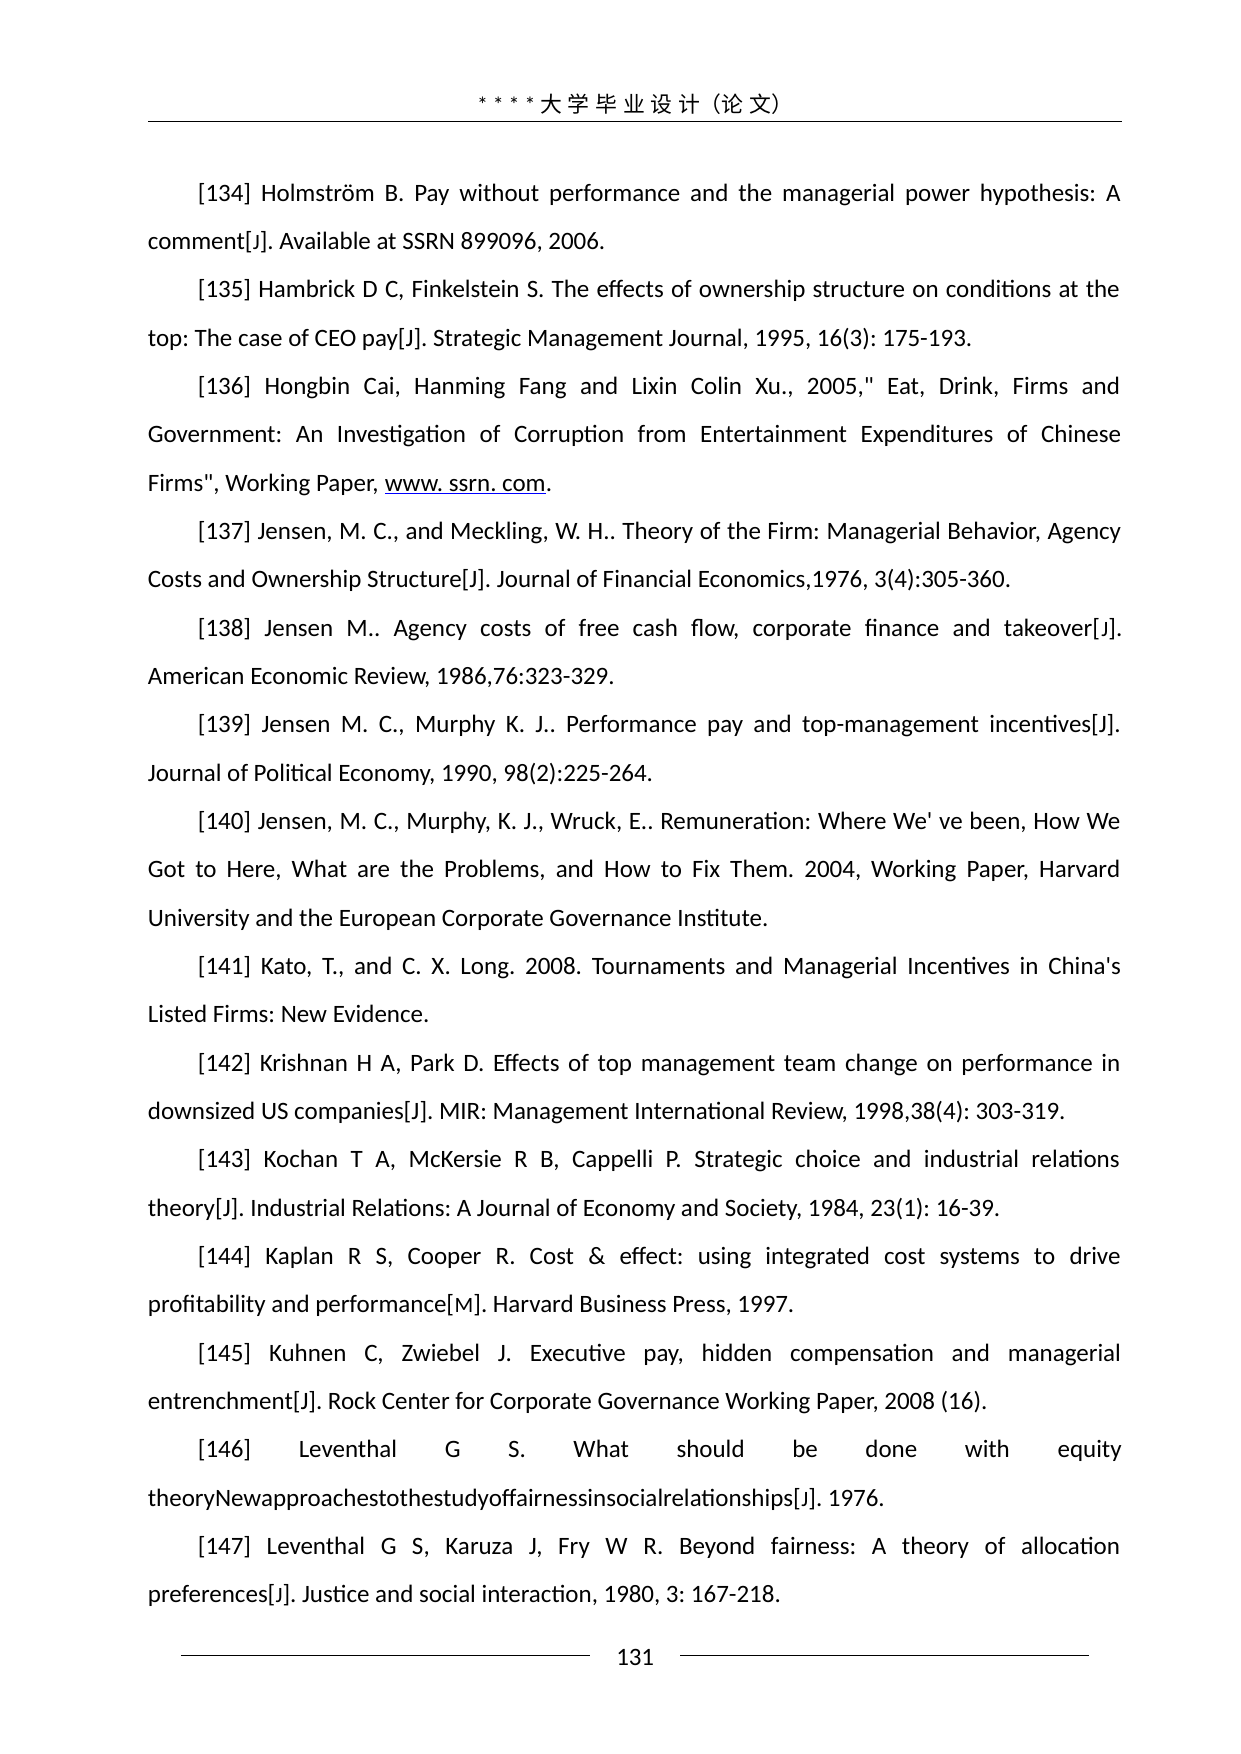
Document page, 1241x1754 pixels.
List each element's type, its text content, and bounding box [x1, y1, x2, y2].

text [138] Jensen M.. Agency costs of free cash flow, corporate finance and takeover[J]. American Economic Review, 1986,76:323-329. [148, 594, 1122, 691]
text [143] Kochan T A, McKersie R B, Cappelli P. Strategic choice and industrial relations theory[J]. Industrial Relations: A Journal of Economy and Society, 1984, 23(1): 16-39. [148, 1126, 1122, 1222]
text [146] Leventhal G S. What should be done with equity theoryNewapproachestothestudyoffairnessinsocialrelationships[J]. 1976. [148, 1416, 1122, 1512]
text [139] Jensen M. C., Murphy K. J.. Performance pay and top-management incentives[J]. Journal of Political Economy, 1990, 98(2):225-264. [148, 691, 1122, 787]
text [134] Holmström B. Pay without performance and the managerial power hypothesis: A comment[J]. Available at SSRN 899096, 2006. [148, 159, 1122, 256]
text [142] Krishnan H A, Park D. Effects of top management team change on performance in downsized US companies[J]. MIR: Management International Review, 1998,38(4): 303-319. [148, 1029, 1122, 1126]
text [136] Hongbin Cai, Hanming Fang and Lixin Colin Xu., 2005," Eat, Drink, Firms and Government: An Investigation of Corruption from Entertainment Expenditures of Chinese Firms", Working Paper, www. ssrn. com. [148, 352, 1122, 497]
text [137] Jensen, M. C., and Meckling, W. H.. Theory of the Firm: Managerial Behavior, Agency Costs and Ownership Structure[J]. Journal of Financial Economics,1976, 3(4):305-360. [148, 497, 1122, 594]
text [140] Jensen, M. C., Murphy, K. J., Wruck, E.. Remuneration: Where We' ve been, How We Got to Here, What are the Problems, and How to Fix Them. 2004, Working Paper, Harvard University and the European Corporate Governance Institute. [148, 787, 1122, 932]
text [145] Kuhnen C, Zwiebel J. Executive pay, hidden compensation and managerial entrenchment[J]. Rock Center for Corporate Governance Working Paper, 2008 (16). [148, 1319, 1122, 1416]
text [141] Kato, T., and C. X. Long. 2008. Tournaments and Managerial Incentives in China's Listed Firms: New Evidence. [148, 932, 1122, 1029]
text [135] Hambrick D C, Finkelstein S. The effects of ownership structure on conditions at the top: The case of CEO pay[J]. Strategic Management Journal, 1995, 16(3): 175-193. [148, 256, 1122, 352]
text [147] Leventhal G S, Karuza J, Fry W R. Beyond fairness: A theory of allocation preferences[J]. Justice and social interaction, 1980, 3: 167-218. [148, 1512, 1122, 1609]
text [144] Kaplan R S, Cooper R. Cost & effect: using integrated cost systems to drive profitability and performance[M]. Harvard Business Press, 1997. [148, 1222, 1122, 1319]
